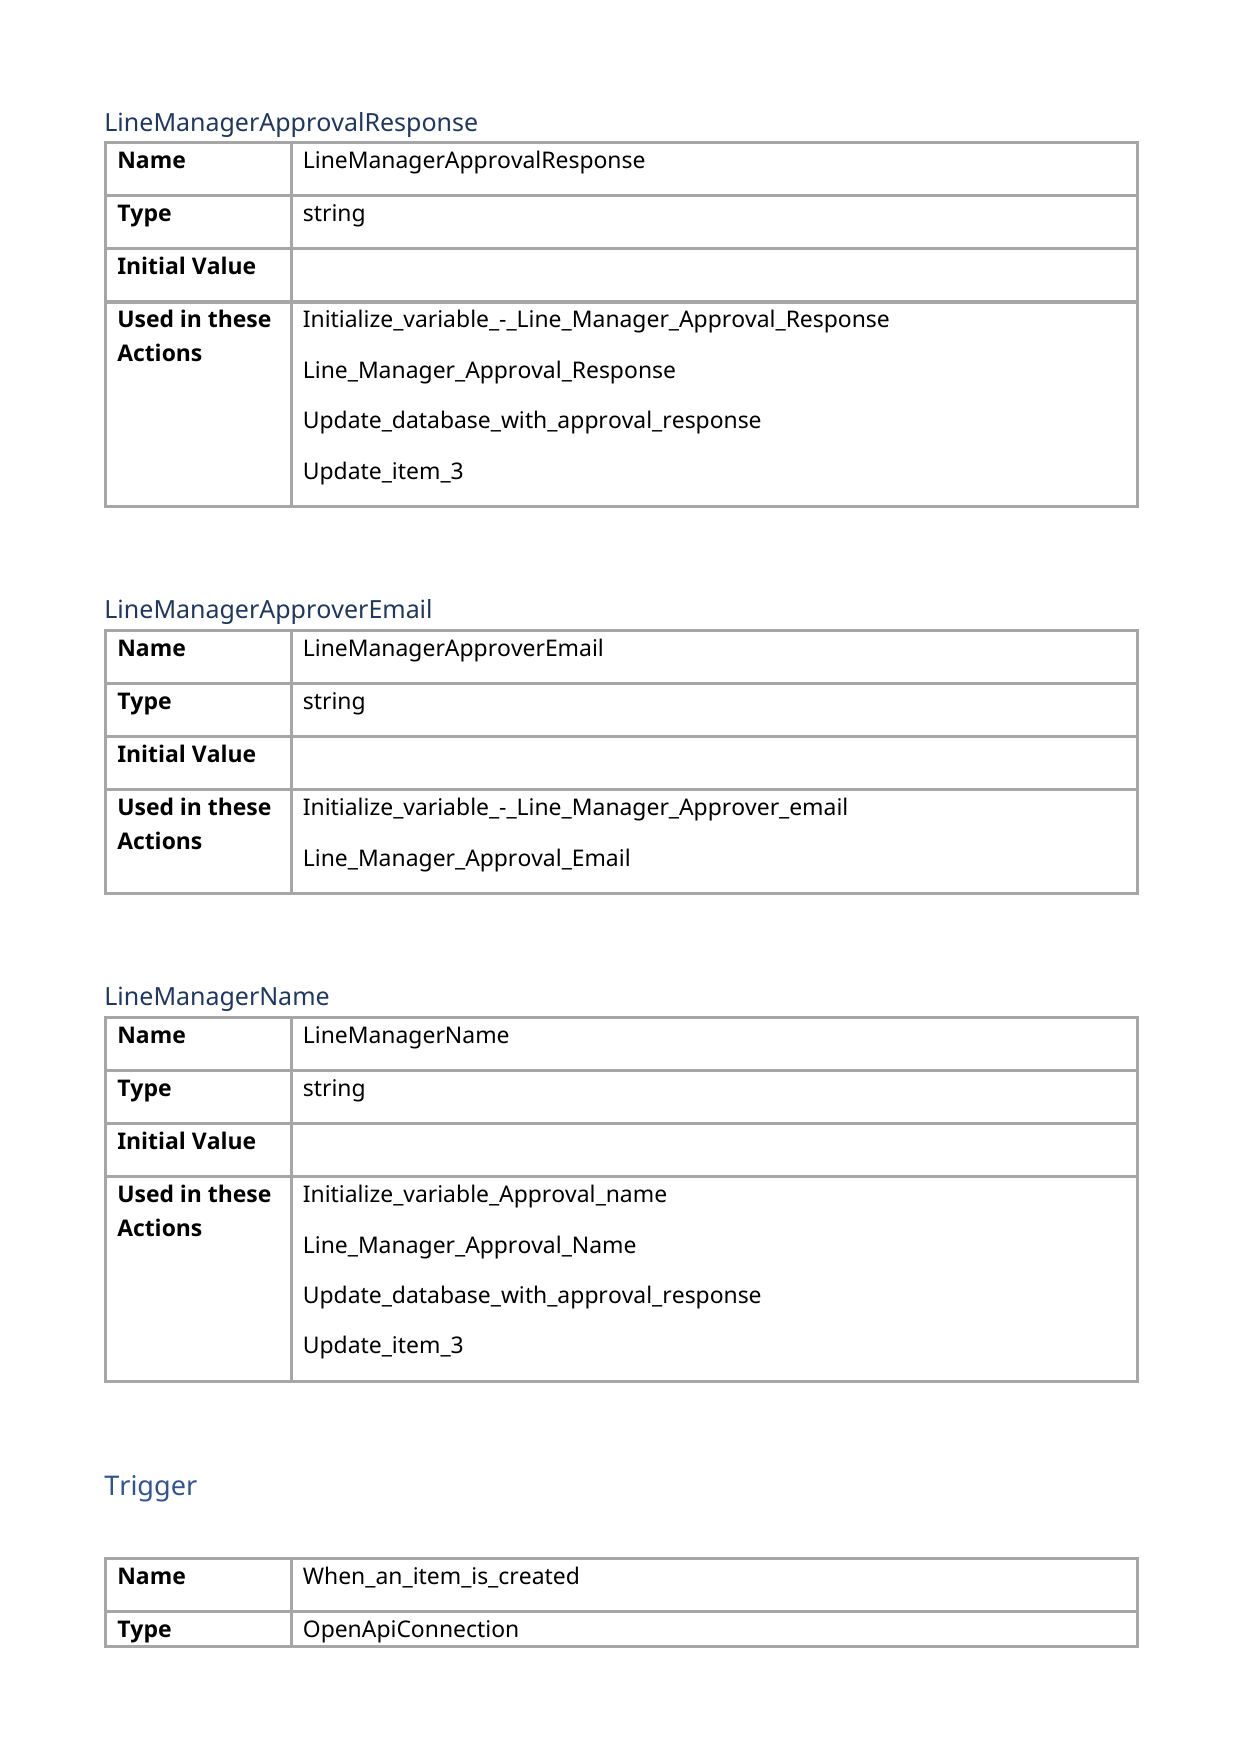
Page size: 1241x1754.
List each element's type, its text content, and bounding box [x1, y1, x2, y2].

table_cell [293, 1125, 1136, 1175]
table_cell Type [107, 685, 290, 735]
table_cell Type [107, 197, 290, 247]
subtitle LineManagerName [104, 979, 1136, 1013]
table_cell Initial Value [107, 738, 290, 788]
table_cell Initial Value [107, 250, 290, 300]
table_header LineManagerName [293, 1019, 1136, 1069]
table_cell Used in these Actions [107, 304, 290, 505]
subtitle Trigger [104, 1467, 1136, 1504]
subtitle LineManagerApproverEmail [104, 592, 1136, 626]
table_cell Initial Value [107, 1125, 290, 1175]
table_cell Type [107, 1613, 290, 1644]
table_cell string [293, 685, 1136, 735]
table_header When_an_item_is_created [293, 1560, 1136, 1610]
table_header Name [107, 632, 290, 682]
table_cell Initialize_variable_-_Line_Manager_Approval_Response Line_Manager_Approval_Response Update_database_with_approval_response Update_item_3 [293, 304, 1136, 505]
table_cell Type [107, 1072, 290, 1122]
table_header Name [107, 1560, 290, 1610]
table_header Name [107, 1019, 290, 1069]
table_cell string [293, 1072, 1136, 1122]
table_header Name [107, 144, 290, 194]
table_header LineManagerApprovalResponse [293, 144, 1136, 194]
table_header LineManagerApproverEmail [293, 632, 1136, 682]
table_cell string [293, 197, 1136, 247]
table_cell Initialize_variable_-_Line_Manager_Approver_email Line_Manager_Approval_Email [293, 791, 1136, 892]
table_cell Used in these Actions [107, 1178, 290, 1379]
table_cell [293, 250, 1136, 300]
table_cell Used in these Actions [107, 791, 290, 892]
table_cell OpenApiConnection [293, 1613, 1136, 1644]
subtitle LineManagerApprovalResponse [104, 104, 1136, 138]
table_cell [293, 738, 1136, 788]
table_cell Initialize_variable_Approval_name Line_Manager_Approval_Name Update_database_with_approval_response Update_item_3 [293, 1178, 1136, 1379]
